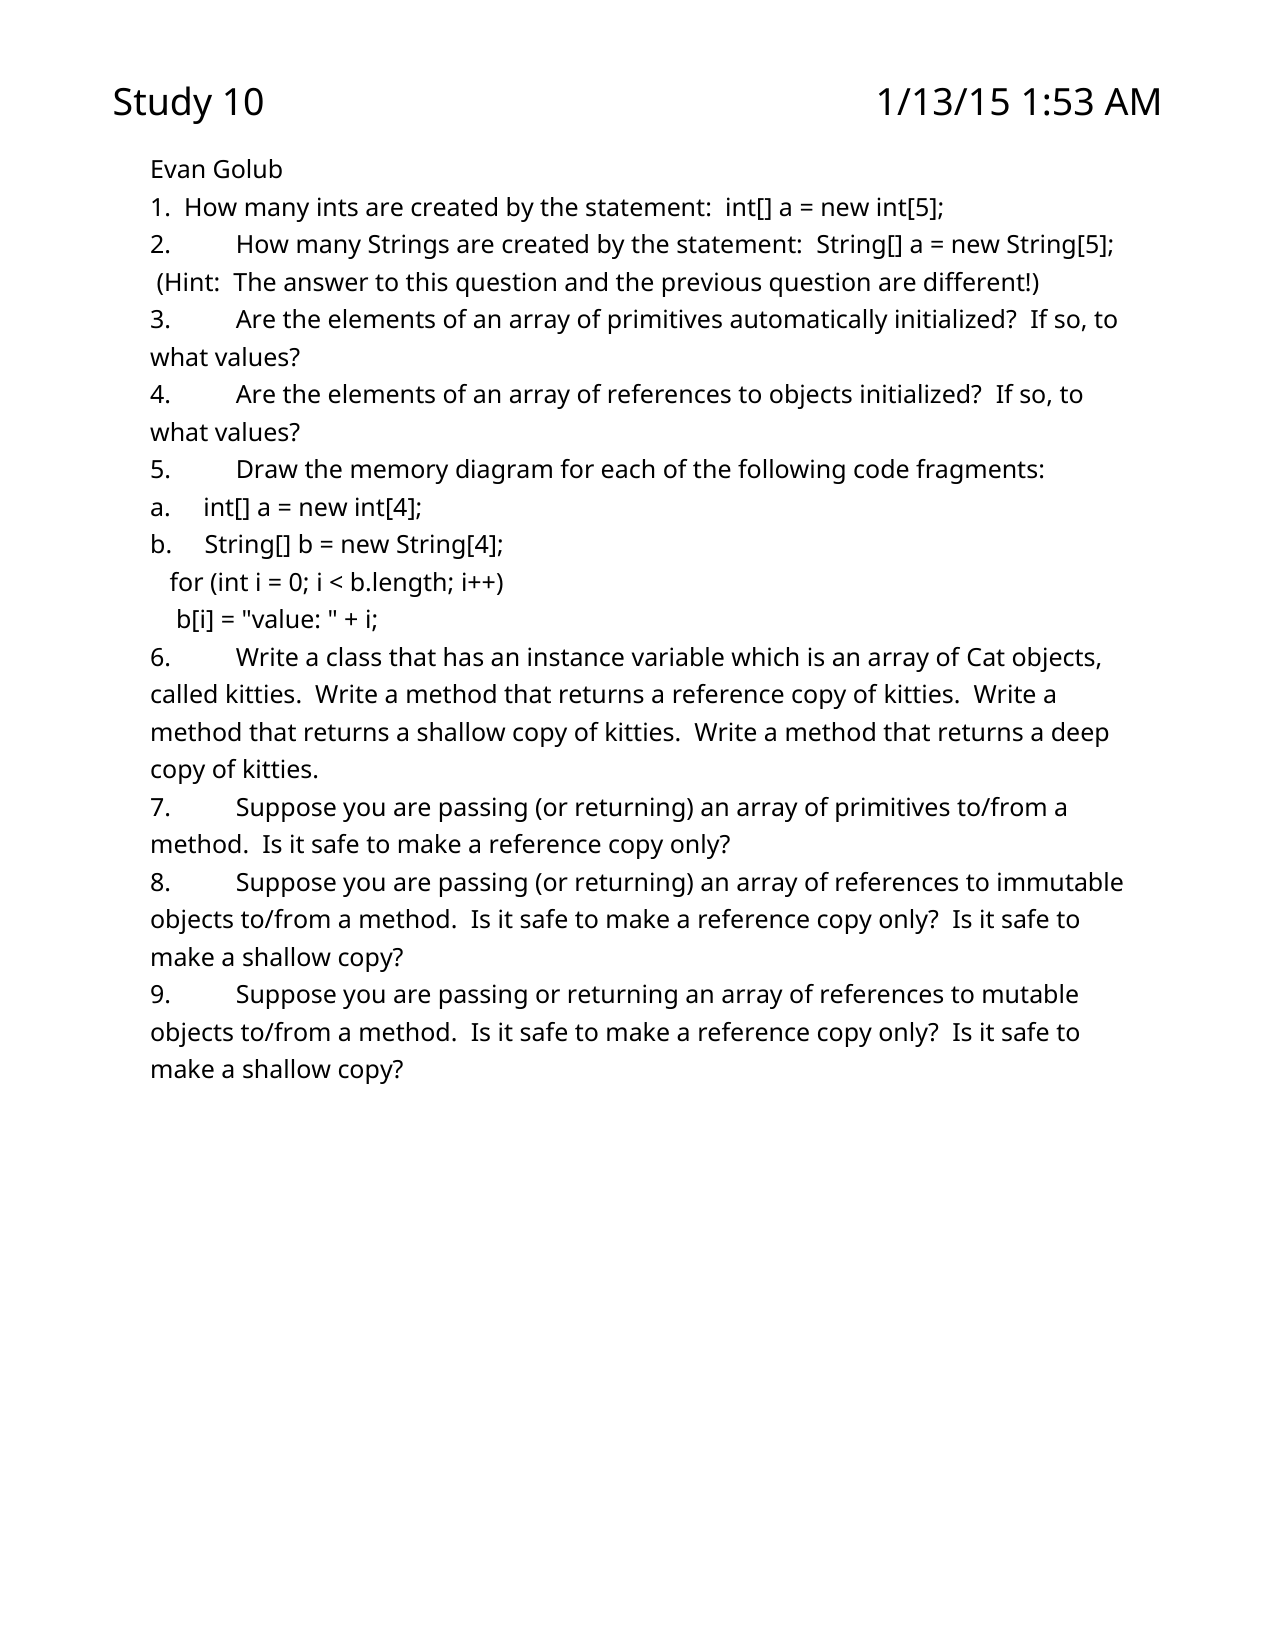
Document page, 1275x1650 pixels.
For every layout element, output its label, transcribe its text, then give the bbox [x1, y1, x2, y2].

text b[i] = "value: " + i; [150, 600, 1125, 637]
text 7. Suppose you are passing (or returning) an array of primitives to/from a method. Is it safe to make a reference copy only? [150, 787, 1125, 862]
text for (int i = 0; i < b.length; i++) [150, 562, 1125, 600]
text 2. How many Strings are created by the statement: String[] a = new String[5]; [150, 225, 1125, 262]
text 1. How many ints are created by the statement: int[] a = new int[5]; [150, 187, 1125, 225]
text 6. Write a class that has an instance variable which is an array of Cat objects, called kitties. Write a method that returns a reference copy of kitties. Write a method that returns a shallow copy of kitties. Write a method that returns a deep copy of kitties. [150, 637, 1125, 787]
text a. int[] a = new int[4]; [150, 487, 1125, 525]
text (Hint: The answer to this question and the previous question are different!) [150, 262, 1125, 300]
text 8. Suppose you are passing (or returning) an array of references to immutable objects to/from a method. Is it safe to make a reference copy only? Is it safe to make a shallow copy? [150, 862, 1125, 975]
text 9. Suppose you are passing or returning an array of references to mutable objects to/from a method. Is it safe to make a reference copy only? Is it safe to make a shallow copy? [150, 975, 1125, 1087]
text 4. Are the elements of an array of references to objects initialized? If so, to what values? [150, 375, 1125, 450]
text 3. Are the elements of an array of primitives automatically initialized? If so, to what values? [150, 300, 1125, 375]
text 5. Draw the memory diagram for each of the following code fragments: [150, 450, 1125, 487]
text Evan Golub [150, 150, 1125, 187]
text b. String[] b = new String[4]; [150, 525, 1125, 562]
